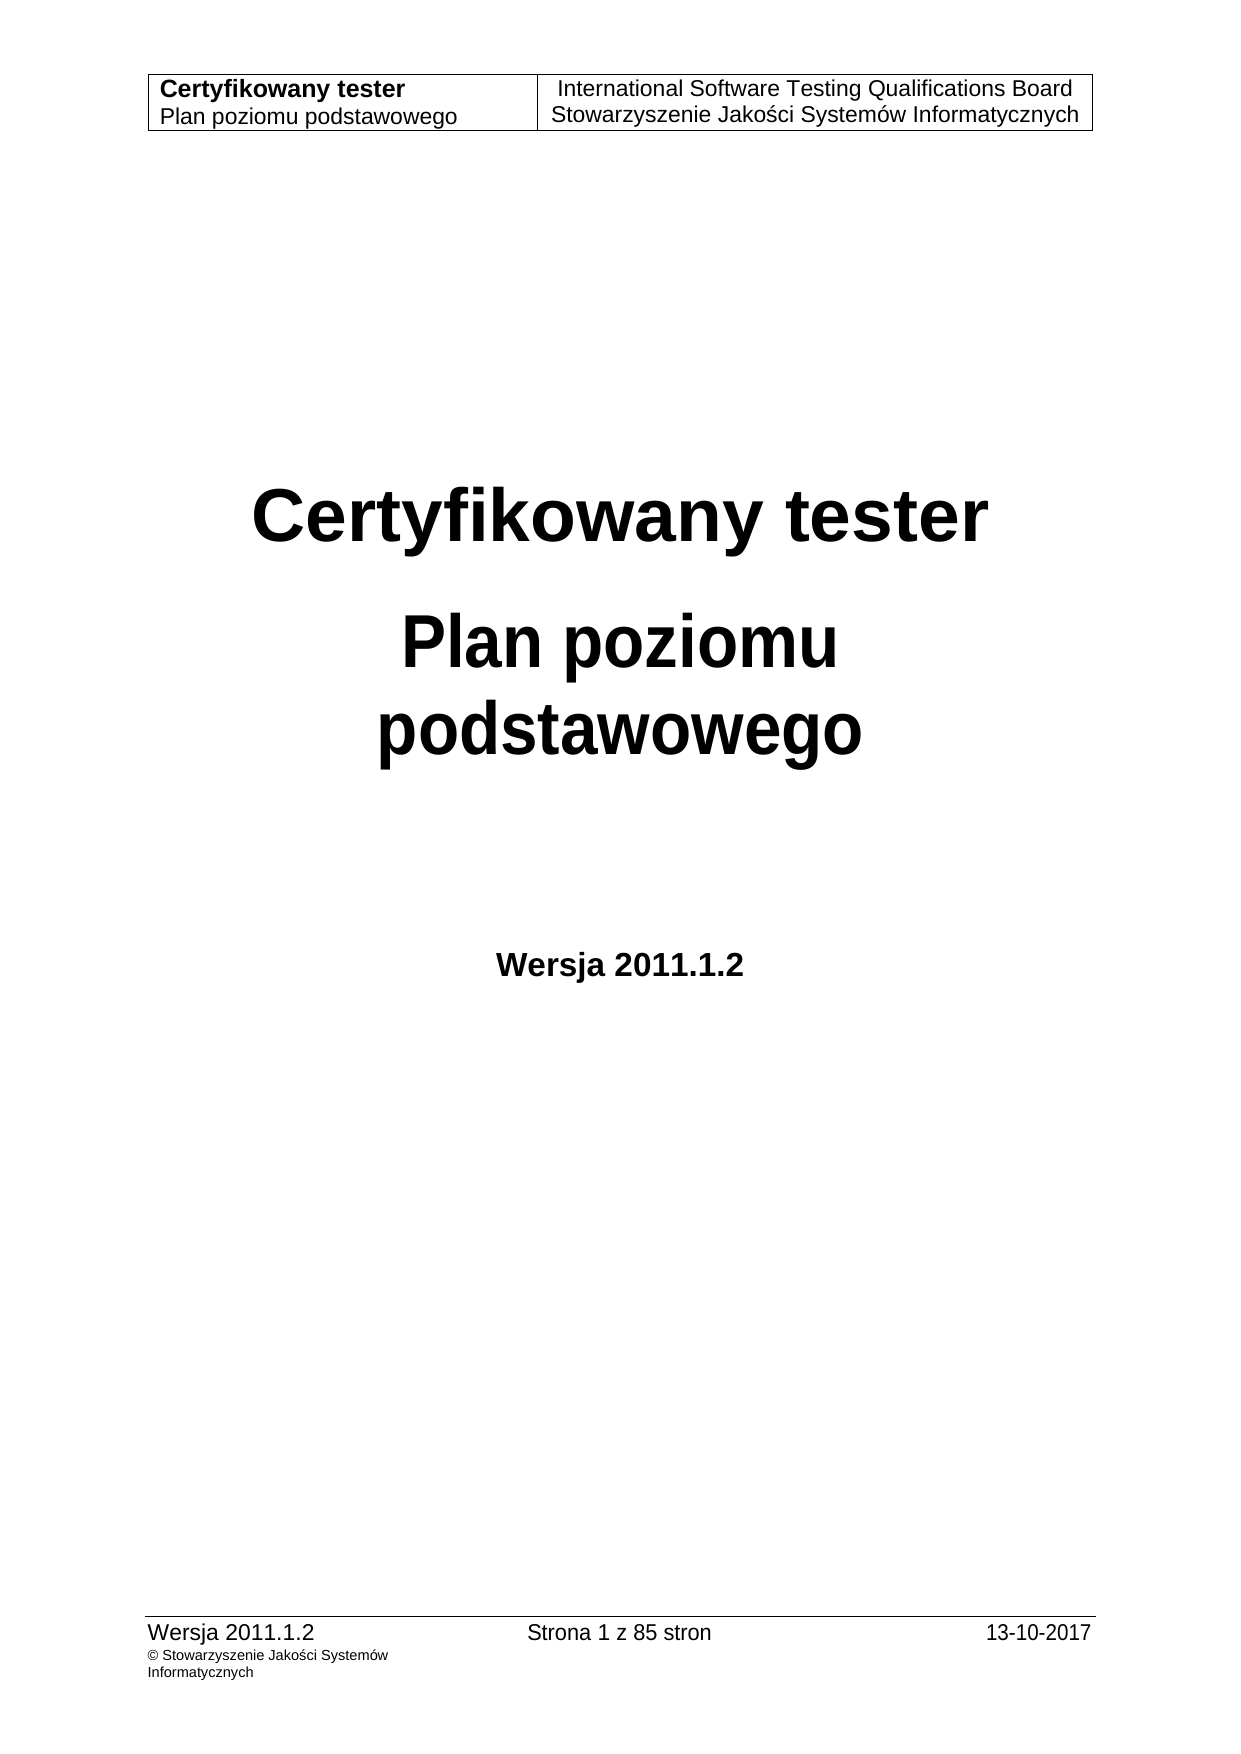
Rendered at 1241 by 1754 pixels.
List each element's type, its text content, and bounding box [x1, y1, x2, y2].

text Certyfikowany tester [153, 475, 1086, 558]
text Wersja 2011.1.2 [153, 945, 1086, 983]
text Plan poziomu podstawowego [154, 597, 1086, 770]
